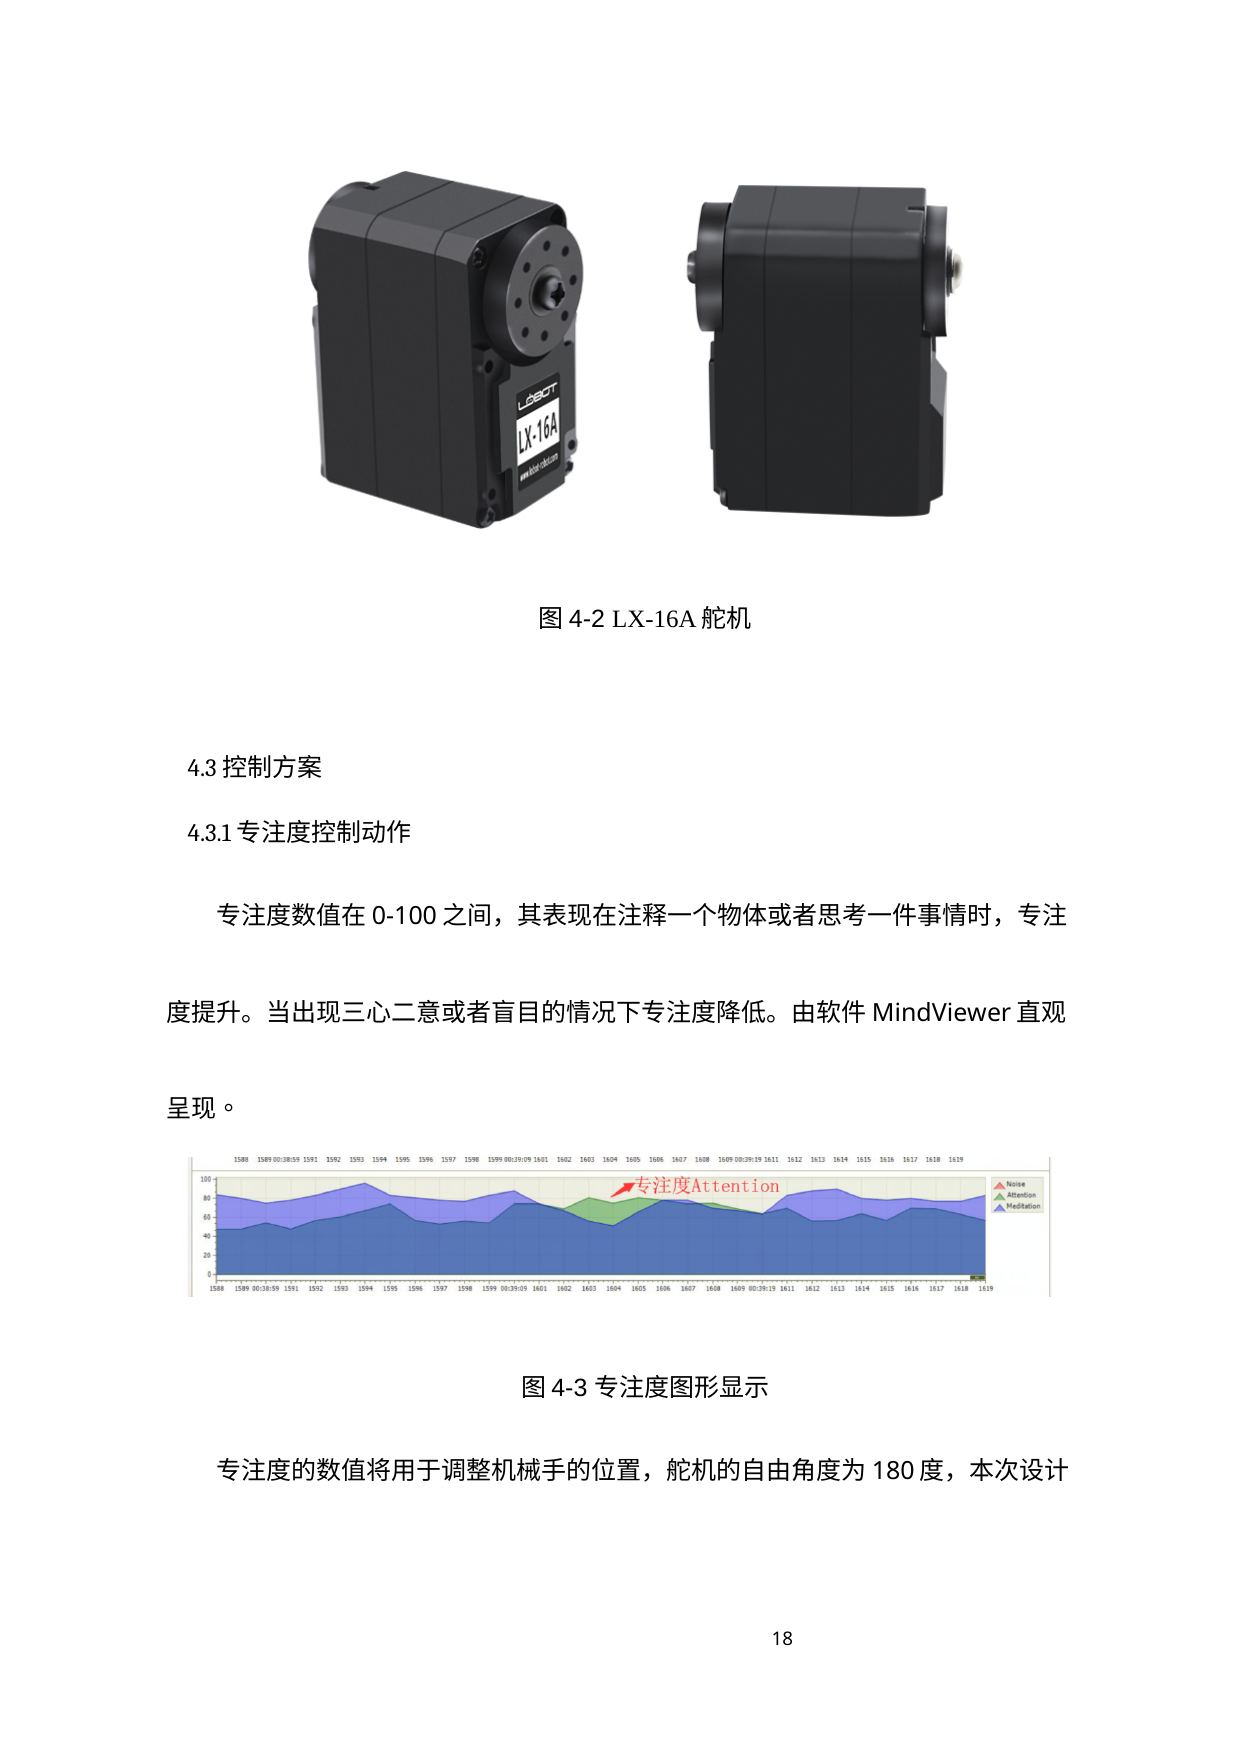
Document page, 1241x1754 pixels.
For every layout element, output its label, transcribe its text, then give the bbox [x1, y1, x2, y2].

subtitle 图4-2 LX-16A舵机 [167, 584, 1073, 649]
subtitle 图4-3 专注度图形显示 [167, 1353, 1073, 1418]
subtitle 4.3 控制方案 [187, 733, 1073, 798]
picture [242, 162, 1004, 539]
text 专注度数值在0-100之间，其表现在注释一个物体或者思考一件事情时，专注度提升。当出现三心二意或者盲目的情况下专注度降低。由软件MindViewer直观呈现。 [167, 881, 1073, 1141]
picture [187, 1157, 1052, 1297]
subtitle 4.3.1 专注度控制动作 [187, 798, 1073, 863]
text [167, 1436, 1073, 1501]
